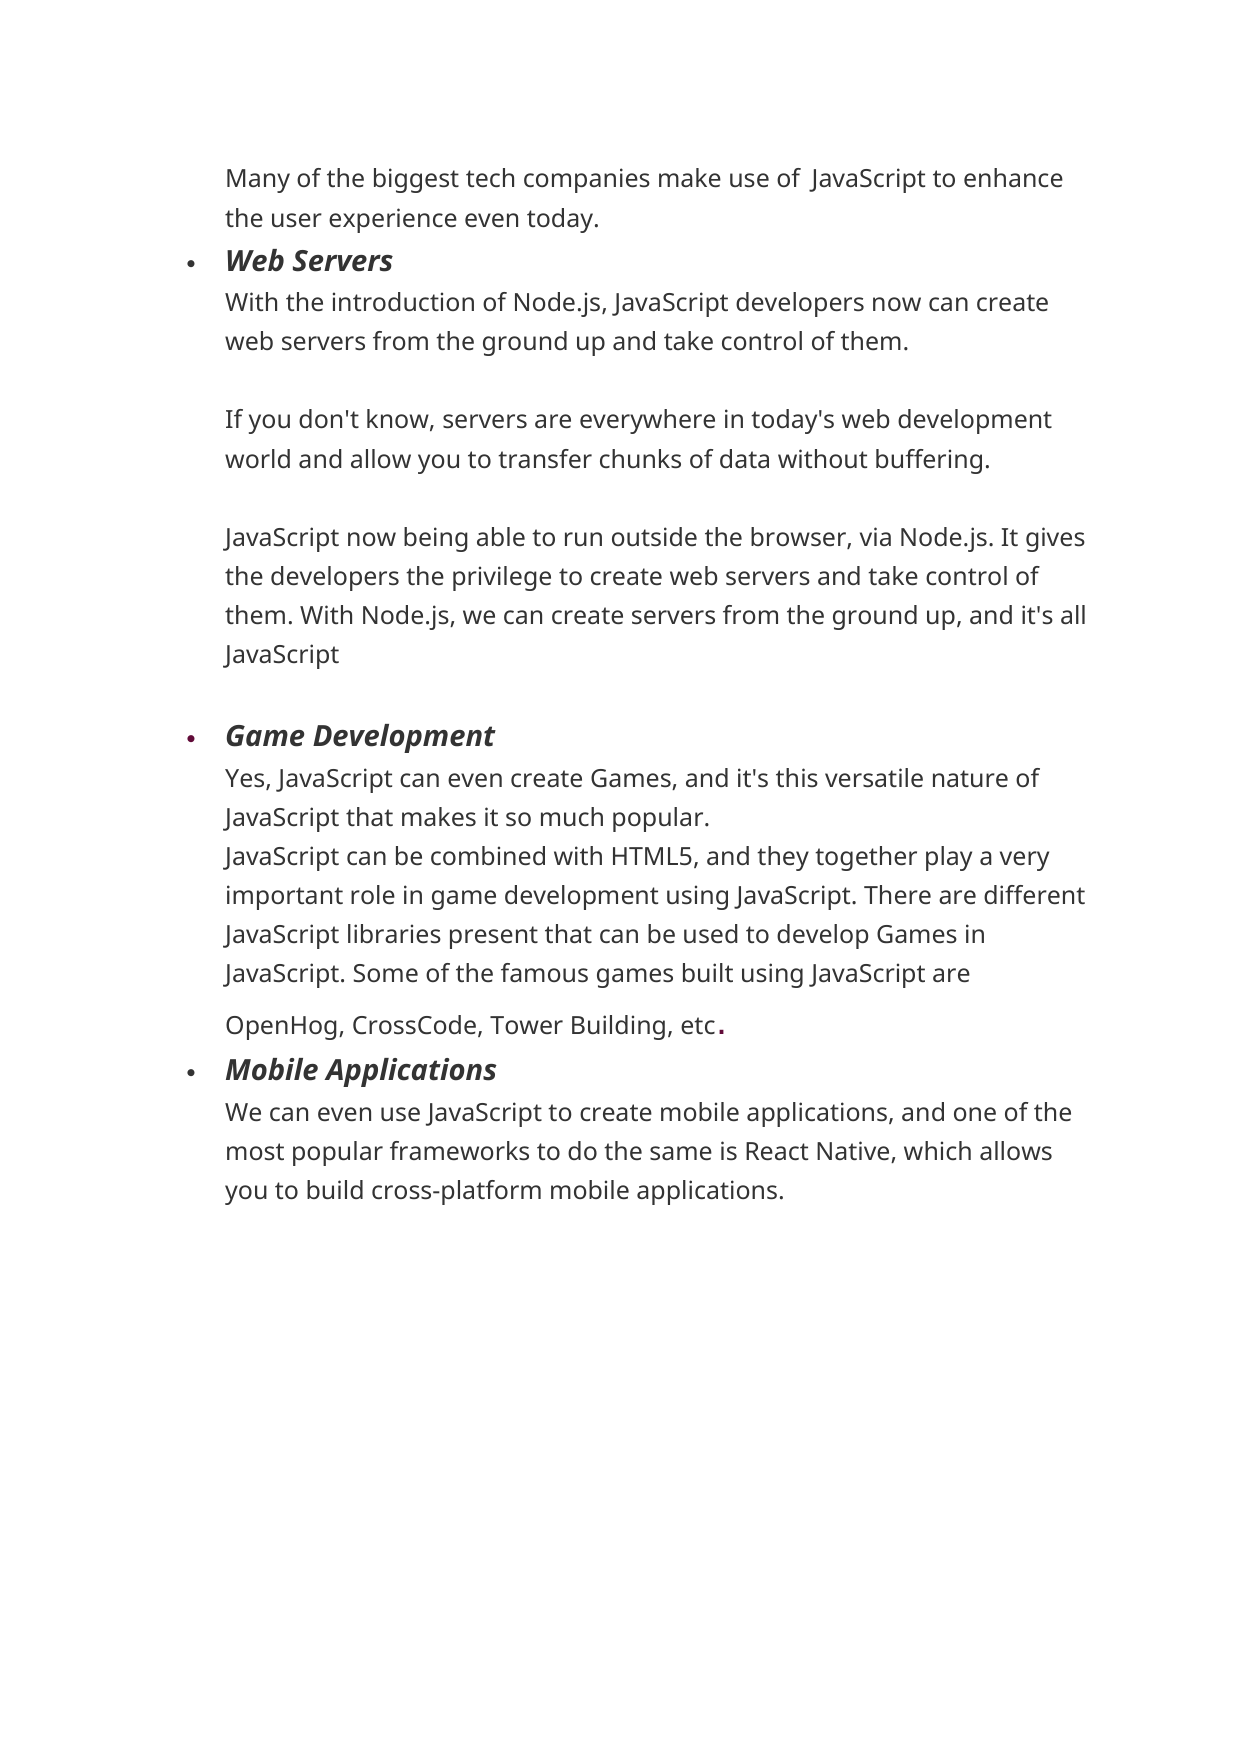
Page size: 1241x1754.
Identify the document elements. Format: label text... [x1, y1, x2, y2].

list Mobile Applications We can even use JavaScript to create mobile applications, and one of the most popular frameworks to do the same is React Native, which allows you to build cross-platform mobile applications. [187, 1049, 1090, 1207]
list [187, 150, 1090, 235]
list Web Servers With the introduction of Node.js, JavaScript developers now can create web servers from the ground up and take control of them. If you don't know, servers are everywhere in today's web development world and allow you to transfer chunks of data without buffering. JavaScript now being able to run outside the browser, via Node.js. It gives the developers the privilege to create web servers and take control of them. With Node.js, we can create servers from the ground up, and it's all JavaScript [187, 240, 1090, 671]
list Game Development Yes, JavaScript can even create Games, and it's this versatile nature of JavaScript that makes it so much popular. JavaScript can be combined with HTML5, and they together play a very important role in game development using JavaScript. There are different JavaScript libraries present that can be used to develop Games in JavaScript. Some of the famous games built using JavaScript are OpenHog, CrossCode, Tower Building, etc. [187, 716, 1090, 1043]
